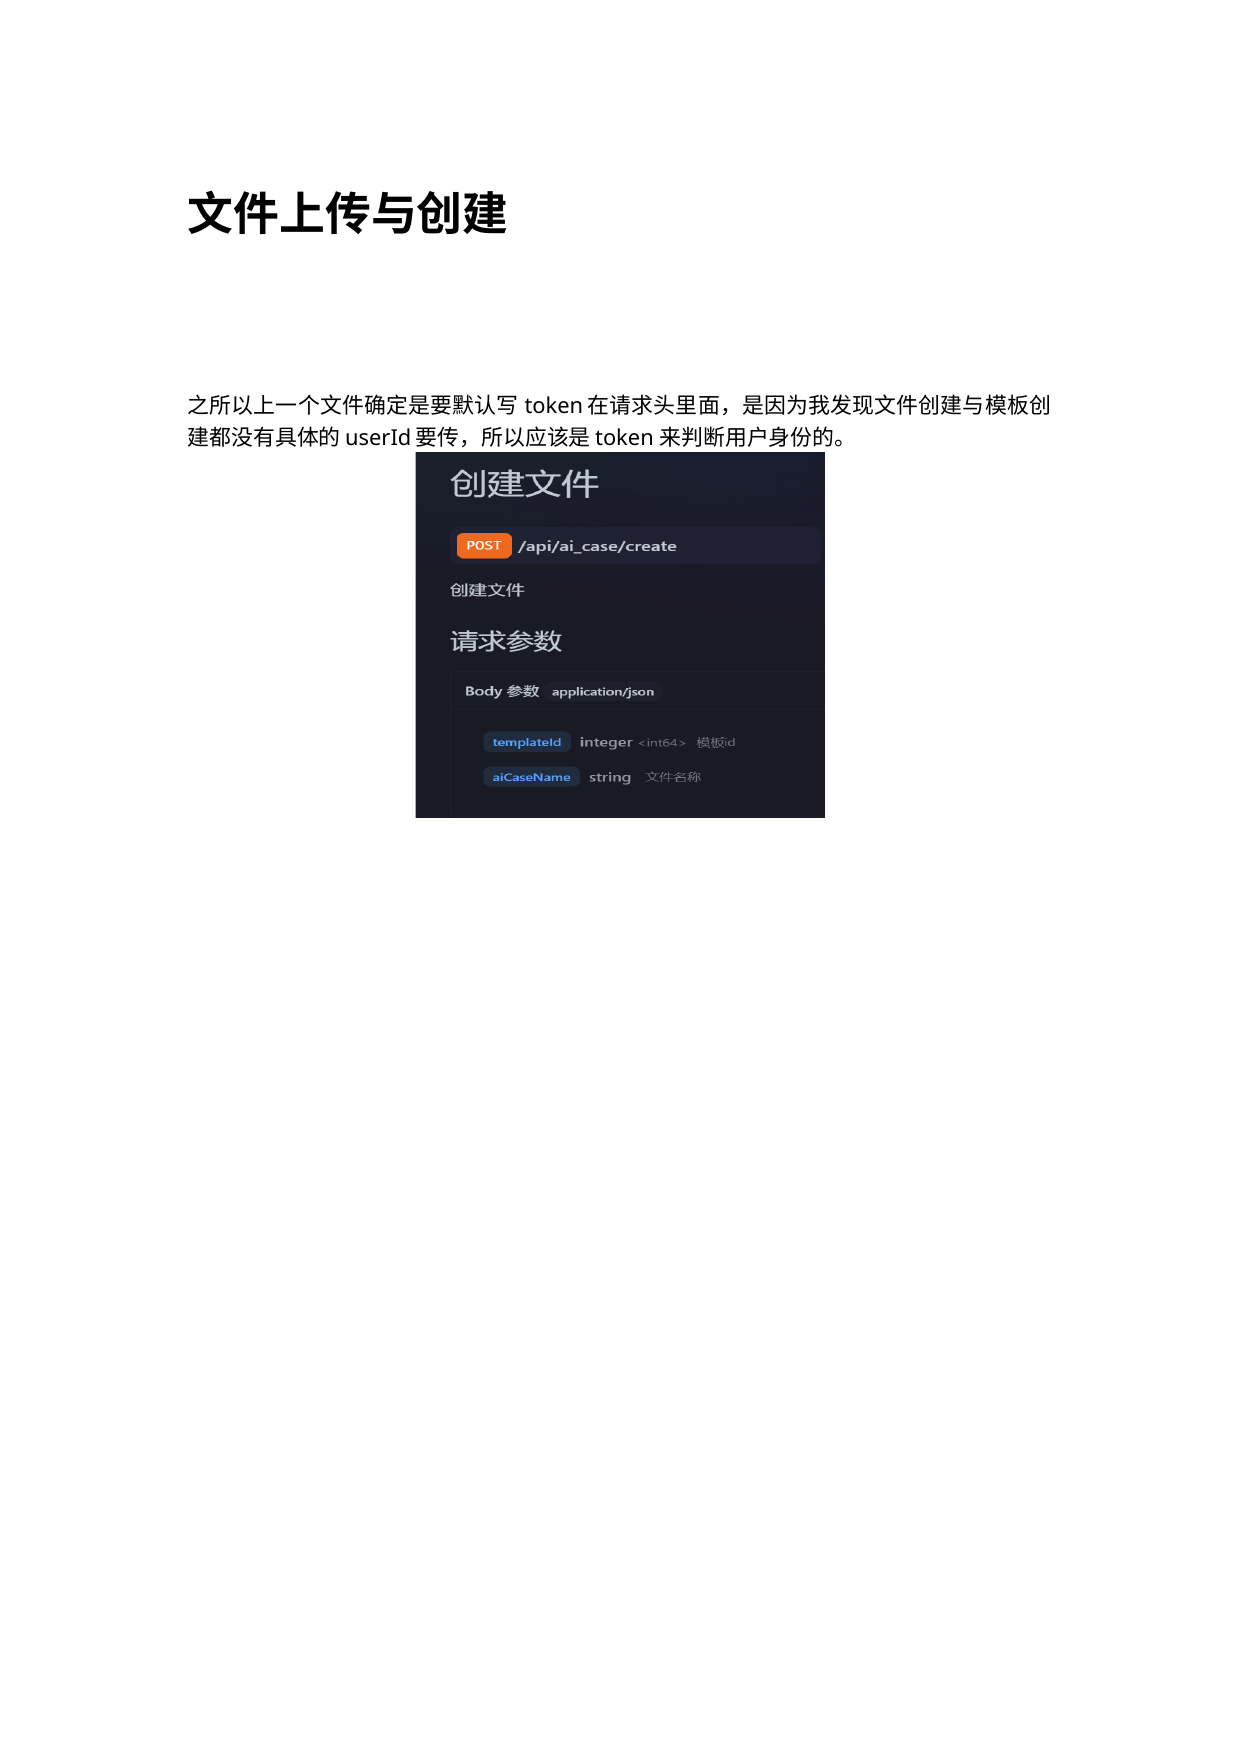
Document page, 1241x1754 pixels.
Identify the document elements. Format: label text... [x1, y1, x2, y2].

subtitle 文件上传与创建 [187, 162, 1053, 259]
text 之所以上一个文件确定是要默认写token在请求头里面，是因为我发现文件创建与模板创建都没有具体的userId要传，所以应该是token 来判断用户身份的。 [187, 387, 1053, 452]
picture [415, 452, 825, 818]
